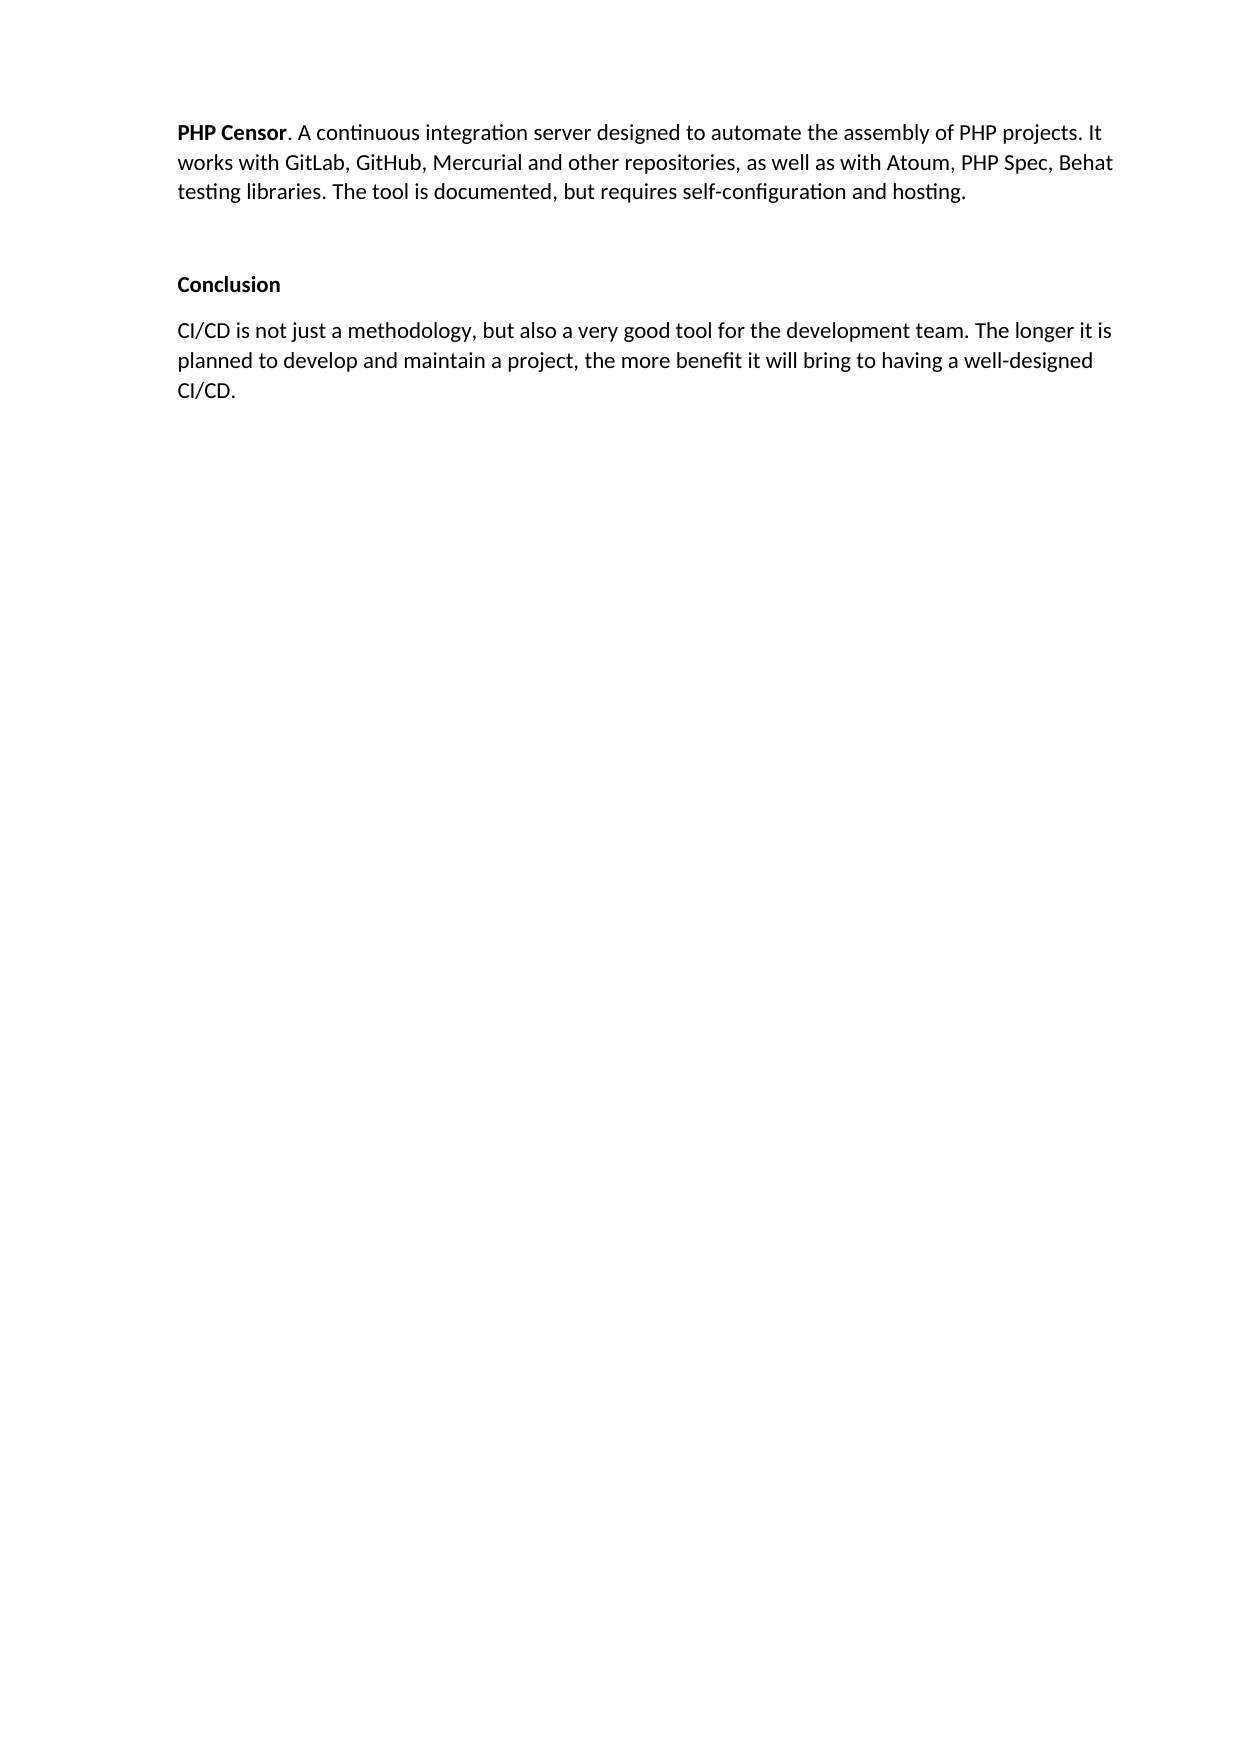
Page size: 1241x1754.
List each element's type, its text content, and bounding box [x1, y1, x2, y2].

text Conclusion [177, 270, 1152, 298]
text PHP Censor. A continuous integration server designed to automate the assembly of PHP projects. It works with GitLab, GitHub, Mercurial and other repositories, as well as with Atoum, PHP Spec, Behat testing libraries. The tool is documented, but requires self-configuration and hosting. [177, 118, 1152, 206]
text CI/CD is not just a methodology, but also a very good tool for the development team. The longer it is planned to develop and maintain a project, the more benefit it will bring to having a well-designed CI/CD. [177, 317, 1152, 404]
